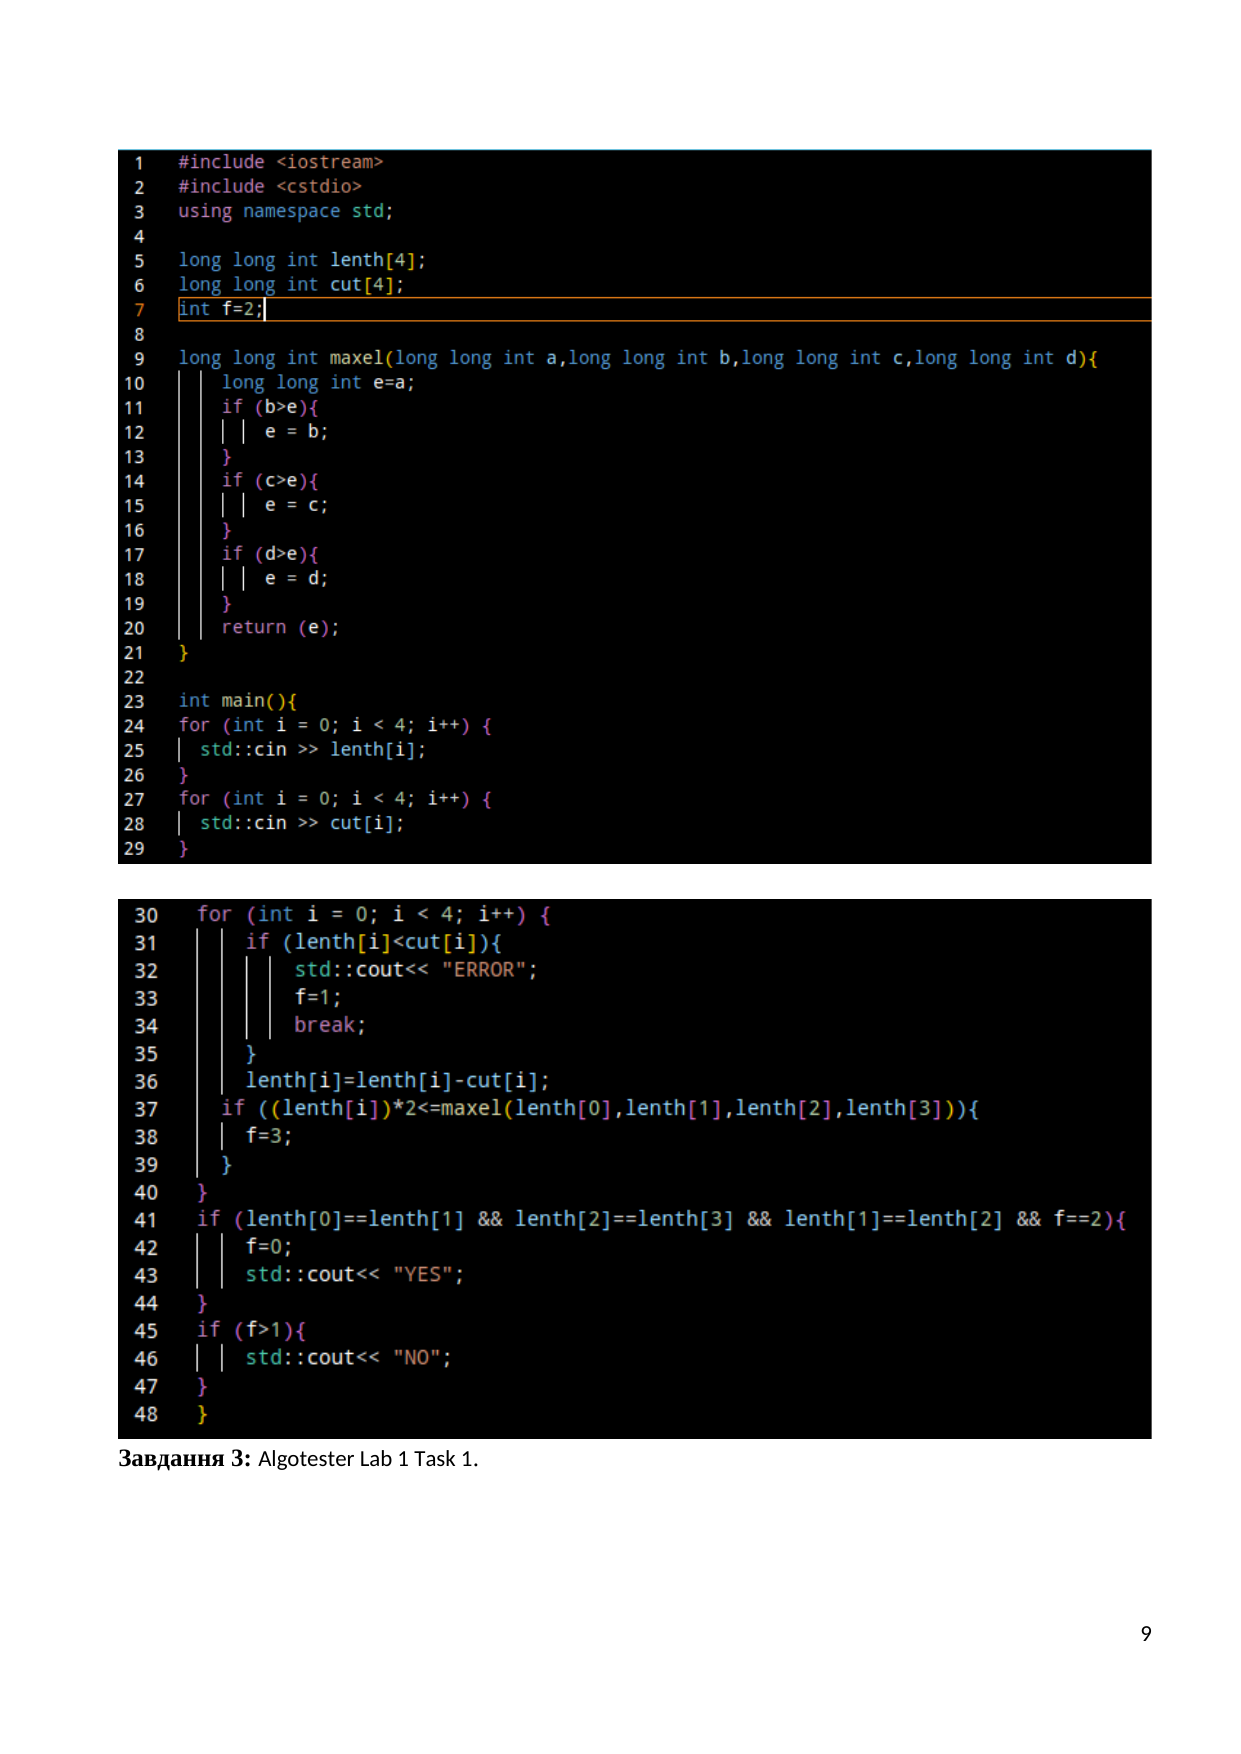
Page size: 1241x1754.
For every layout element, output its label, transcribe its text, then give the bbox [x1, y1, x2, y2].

picture [118, 899, 1152, 1439]
picture [118, 149, 1152, 864]
text Завдання 3: Algotester Lab 1 Task 1. [118, 1439, 1152, 1472]
